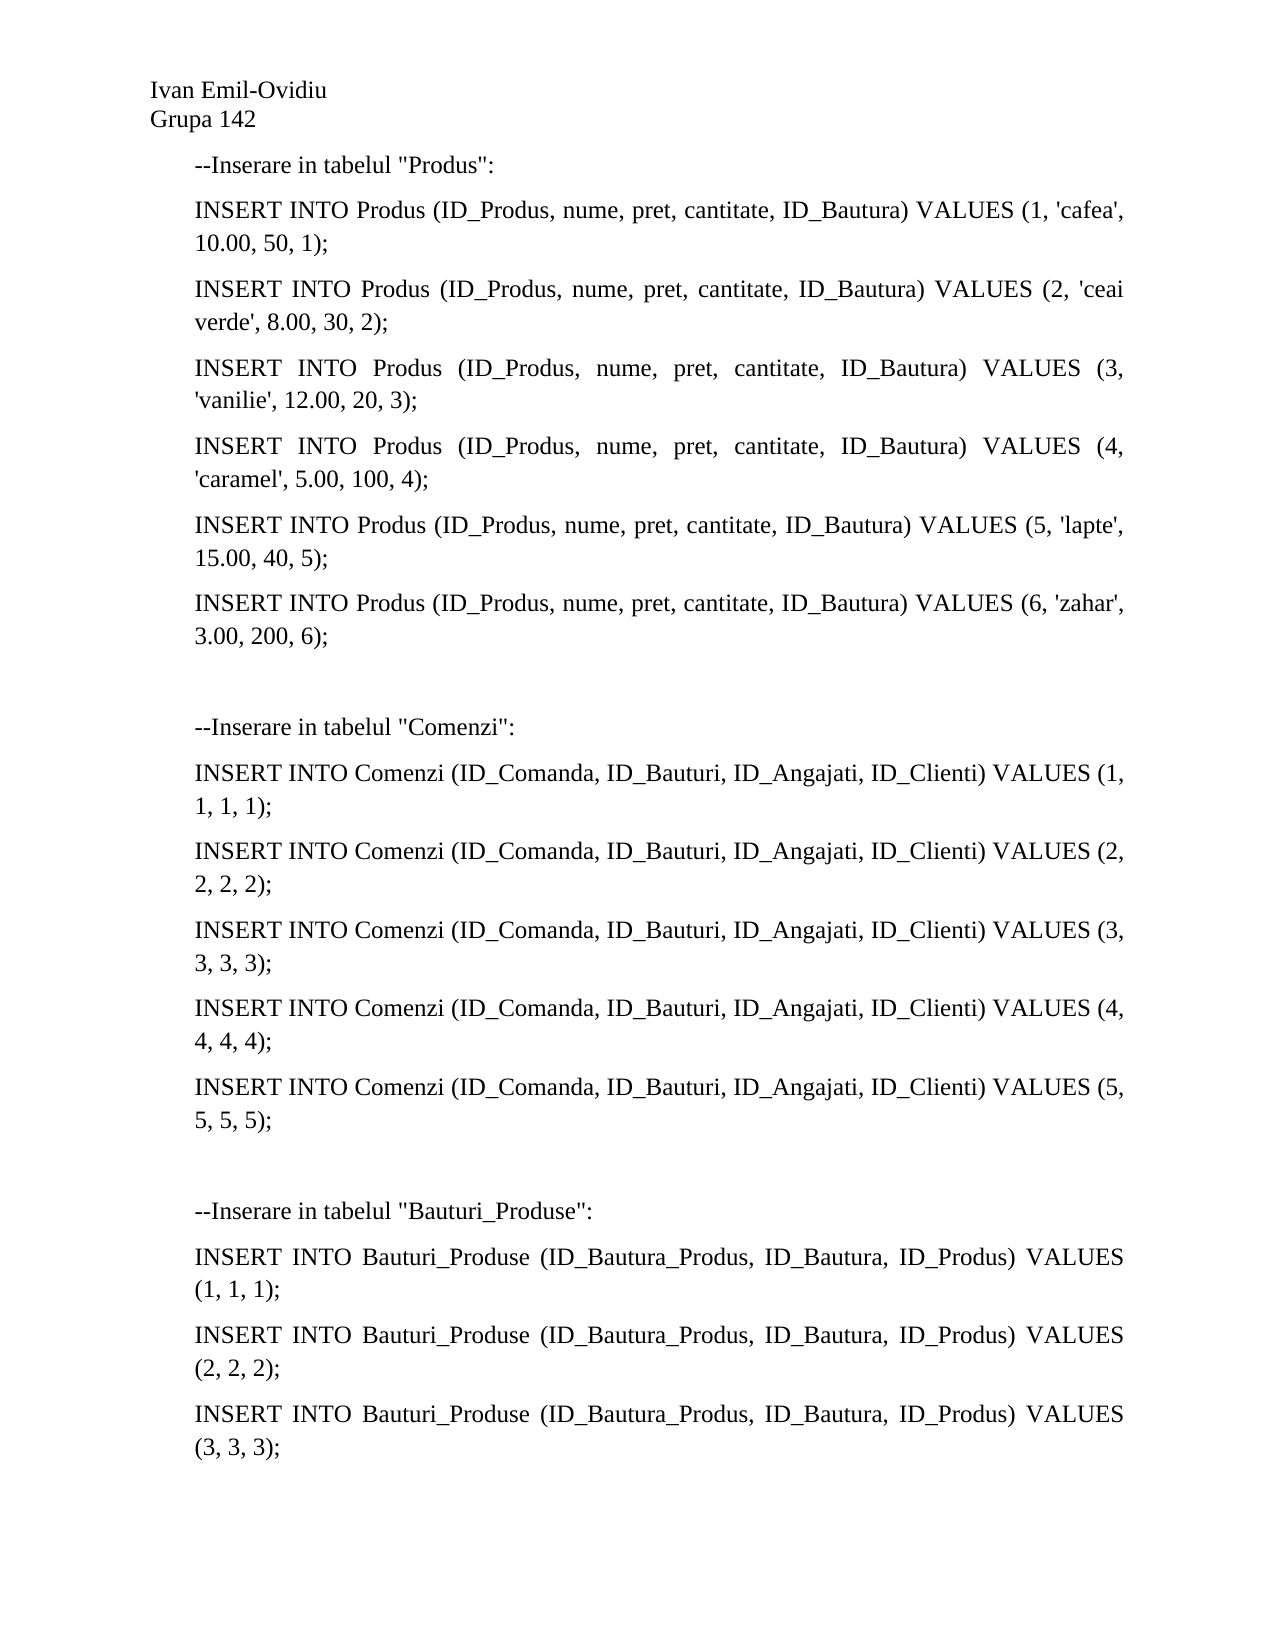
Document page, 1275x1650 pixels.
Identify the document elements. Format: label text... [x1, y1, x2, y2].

text INSERT INTO Bauturi_Produse (ID_Bautura_Produs, ID_Bautura, ID_Produs) VALUES (3, 3, 3); [194, 1399, 1125, 1460]
text INSERT INTO Produs (ID_Produs, nume, pret, cantitate, ID_Bautura) VALUES (1, 'cafea', 10.00, 50, 1); [194, 196, 1125, 257]
text INSERT INTO Comenzi (ID_Comanda, ID_Bauturi, ID_Angajati, ID_Clienti) VALUES (3, 3, 3, 3); [194, 915, 1125, 977]
text INSERT INTO Bauturi_Produse (ID_Bautura_Produs, ID_Bautura, ID_Produs) VALUES (2, 2, 2); [194, 1320, 1125, 1382]
text INSERT INTO Produs (ID_Produs, nume, pret, cantitate, ID_Bautura) VALUES (5, 'lapte', 15.00, 40, 5); [194, 510, 1125, 571]
text INSERT INTO Produs (ID_Produs, nume, pret, cantitate, ID_Bautura) VALUES (4, 'caramel', 5.00, 100, 4); [194, 431, 1125, 493]
text INSERT INTO Comenzi (ID_Comanda, ID_Bauturi, ID_Angajati, ID_Clienti) VALUES (2, 2, 2, 2); [194, 836, 1125, 898]
text INSERT INTO Produs (ID_Produs, nume, pret, cantitate, ID_Bautura) VALUES (6, 'zahar', 3.00, 200, 6); [194, 588, 1125, 650]
text --Inserare in tabelul "Comenzi": [194, 712, 1125, 741]
text INSERT INTO Comenzi (ID_Comanda, ID_Bauturi, ID_Angajati, ID_Clienti) VALUES (1, 1, 1, 1); [194, 758, 1125, 819]
text INSERT INTO Produs (ID_Produs, nume, pret, cantitate, ID_Bautura) VALUES (2, 'ceai verde', 8.00, 30, 2); [194, 274, 1125, 336]
text INSERT INTO Bauturi_Produse (ID_Bautura_Produs, ID_Bautura, ID_Produs) VALUES (1, 1, 1); [194, 1242, 1125, 1303]
text INSERT INTO Comenzi (ID_Comanda, ID_Bauturi, ID_Angajati, ID_Clienti) VALUES (4, 4, 4, 4); [194, 993, 1125, 1055]
text INSERT INTO Comenzi (ID_Comanda, ID_Bauturi, ID_Angajati, ID_Clienti) VALUES (5, 5, 5, 5); [194, 1072, 1125, 1134]
text INSERT INTO Produs (ID_Produs, nume, pret, cantitate, ID_Bautura) VALUES (3, 'vanilie', 12.00, 20, 3); [194, 353, 1125, 414]
text --Inserare in tabelul "Bauturi_Produse": [194, 1196, 1125, 1225]
text --Inserare in tabelul "Produs": [194, 150, 1125, 179]
